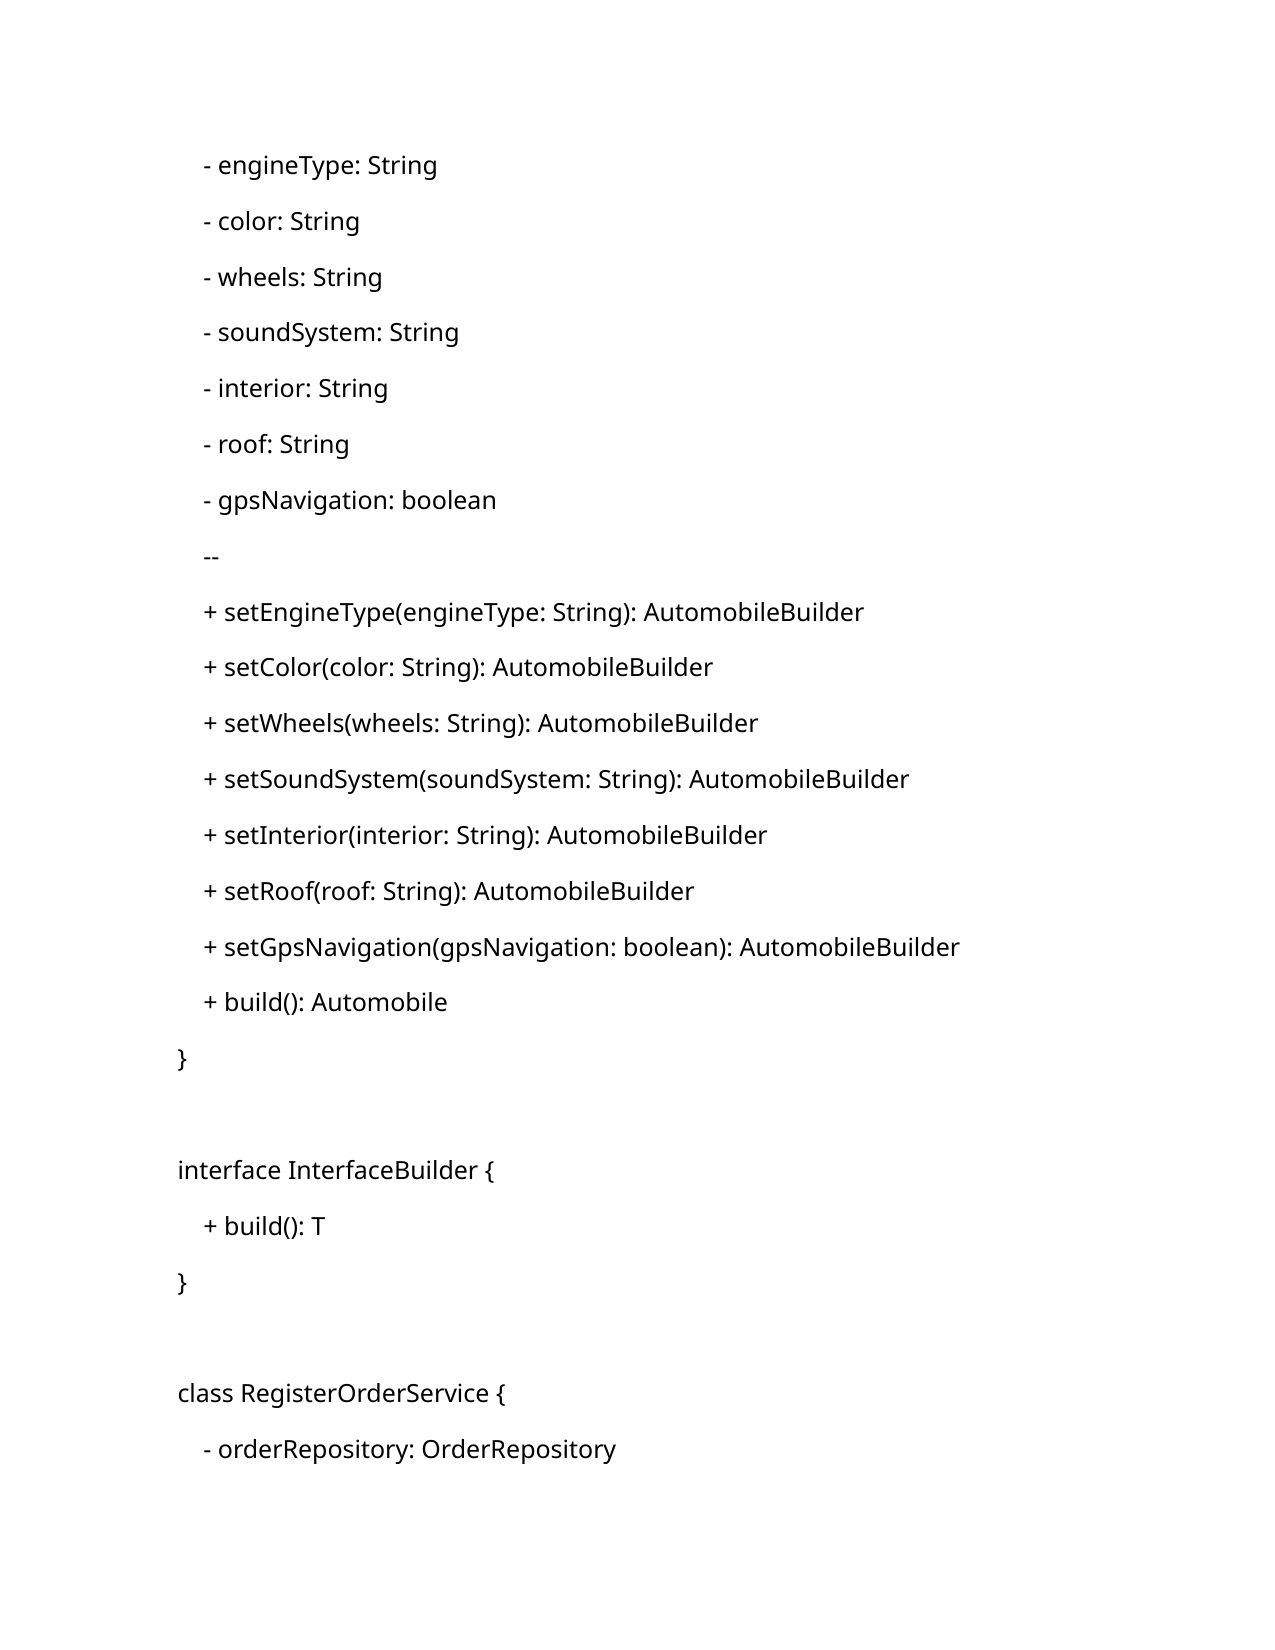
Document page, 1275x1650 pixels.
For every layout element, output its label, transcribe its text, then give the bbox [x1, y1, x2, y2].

text - gpsNavigation: boolean [177, 483, 1098, 517]
text + build(): T [177, 1208, 1098, 1242]
text } [177, 1041, 1098, 1075]
text + setWheels(wheels: String): AutomobileBuilder [177, 706, 1098, 740]
text + setGpsNavigation(gpsNavigation: boolean): AutomobileBuilder [177, 929, 1098, 963]
text - engineType: String [177, 148, 1098, 182]
text - soundSystem: String [177, 315, 1098, 349]
text - roof: String [177, 427, 1098, 461]
text -- [177, 538, 1098, 572]
text + setRoof(roof: String): AutomobileBuilder [177, 873, 1098, 907]
text - orderRepository: OrderRepository [177, 1432, 1098, 1466]
text } [177, 1264, 1098, 1298]
text interface InterfaceBuilder { [177, 1153, 1098, 1187]
text + build(): Automobile [177, 985, 1098, 1019]
text - color: String [177, 203, 1098, 237]
text + setEngineType(engineType: String): AutomobileBuilder [177, 594, 1098, 628]
text + setColor(color: String): AutomobileBuilder [177, 650, 1098, 684]
text - wheels: String [177, 259, 1098, 293]
text class RegisterOrderService { [177, 1376, 1098, 1410]
text + setSoundSystem(soundSystem: String): AutomobileBuilder [177, 762, 1098, 796]
text + setInterior(interior: String): AutomobileBuilder [177, 818, 1098, 852]
text - interior: String [177, 371, 1098, 405]
